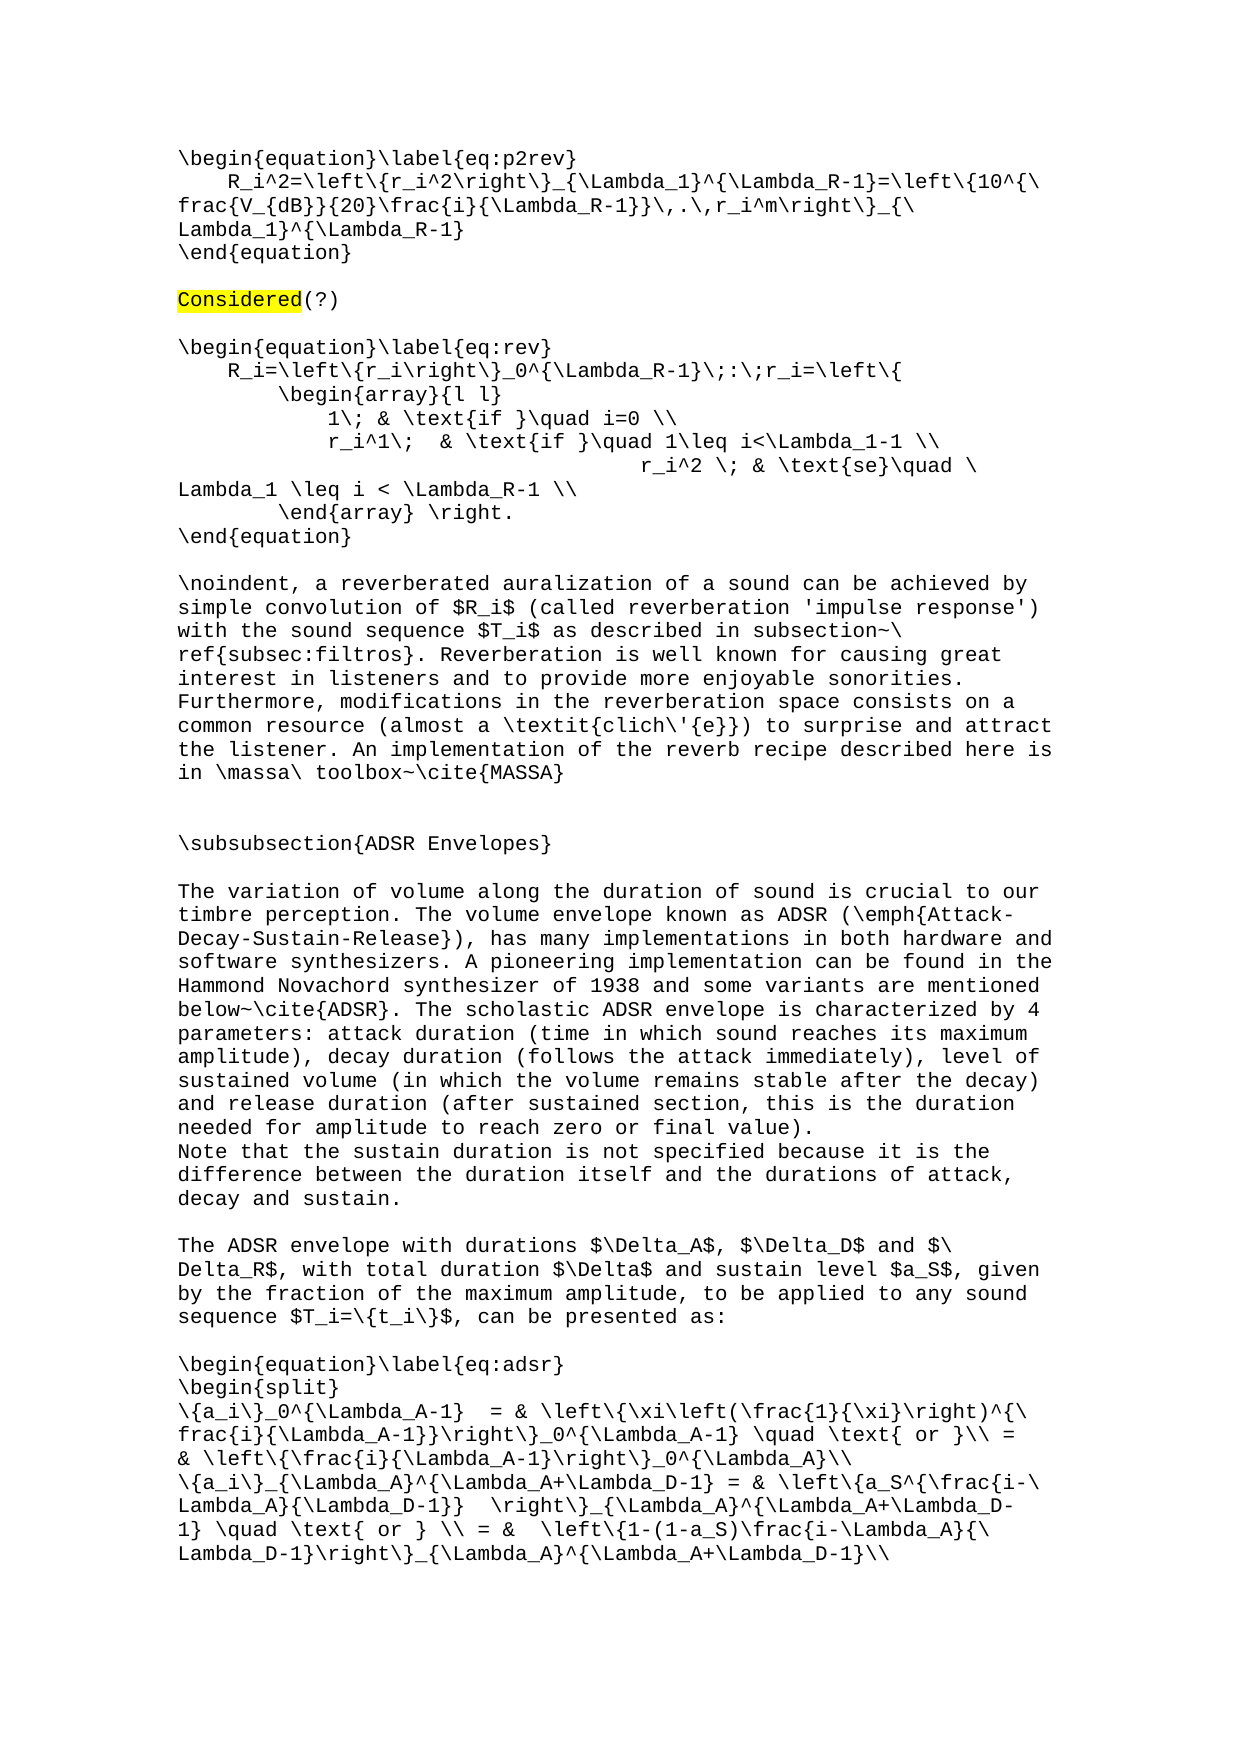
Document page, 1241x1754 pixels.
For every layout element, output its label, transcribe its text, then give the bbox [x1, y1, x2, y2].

text r_i^1\; & \text{if }\quad 1\leq i<\Lambda_1-1 \\ [177, 431, 1063, 455]
text \end{equation} [177, 526, 1063, 549]
text \subsubsection{ADSR Envelopes} [177, 833, 1063, 857]
text Note that the sustain duration is not specified because it is the difference between the duration itself and the durations of attack, decay and sustain. [177, 1141, 1063, 1212]
text \begin{equation}\label{eq:adsr} [177, 1353, 1063, 1377]
text r_i^2 \; & \text{se}\quad \Lambda_1 \leq i < \Lambda_R-1 \\ [177, 455, 1063, 502]
text \end{array} \right. [177, 502, 1063, 526]
text \begin{array}{l l} [177, 384, 1063, 408]
text R_i^2=\left\{r_i^2\right\}_{\Lambda_1}^{\Lambda_R-1}=\left\{10^{\frac{V_{dB}}{20}\frac{i}{\Lambda_R-1}}\,.\,r_i^m\right\}_{\Lambda_1}^{\Lambda_R-1} [177, 171, 1063, 242]
text \begin{equation}\label{eq:p2rev} [177, 148, 1063, 171]
text \end{equation} [177, 242, 1063, 266]
text The variation of volume along the duration of sound is crucial to our timbre perception. The volume envelope known as ADSR (\emph{Attack-Decay-Sustain-Release}), has many implementations in both hardware and software synthesizers. A pioneering implementation can be found in the Hammond Novachord synthesizer of 1938 and some variants are mentioned below~\cite{ADSR}. The scholastic ADSR envelope is characterized by 4 parameters: attack duration (time in which sound reaches its maximum amplitude), decay duration (follows the attack immediately), level of sustained volume (in which the volume remains stable after the decay) and release duration (after sustained section, this is the duration needed for amplitude to reach zero or final value). [177, 881, 1063, 1141]
text Considered(?) [177, 289, 1063, 313]
text \begin{equation}\label{eq:rev} [177, 337, 1063, 360]
text \begin{split} [177, 1377, 1063, 1401]
text \{a_i\}_{\Lambda_A}^{\Lambda_A+\Lambda_D-1} = & \left\{a_S^{\frac{i-\Lambda_A}{\Lambda_D-1}} \right\}_{\Lambda_A}^{\Lambda_A+\Lambda_D-1} \quad \text{ or } \\ = & \left\{1-(1-a_S)\frac{i-\Lambda_A}{\Lambda_D-1}\right\}_{\Lambda_A}^{\Lambda_A+\Lambda_D-1}\\ [177, 1472, 1063, 1566]
text The ADSR envelope with durations $\Delta_A$, $\Delta_D$ and $\Delta_R$, with total duration $\Delta$ and sustain level $a_S$, given by the fraction of the maximum amplitude, to be applied to any sound sequence $T_i=\{t_i\}$, can be presented as: [177, 1235, 1063, 1330]
text \noindent, a reverberated auralization of a sound can be achieved by simple convolution of $R_i$ (called reverberation 'impulse response') with the sound sequence $T_i$ as described in subsection~\ref{subsec:filtros}. Reverberation is well known for causing great interest in listeners and to provide more enjoyable sonorities. Furthermore, modifications in the reverberation space consists on a common resource (almost a \textit{clich\'{e}}) to surprise and attract the listener. An implementation of the reverb recipe described here is in \massa\ toolbox~\cite{MASSA} [177, 573, 1063, 786]
text 1\; & \text{if }\quad i=0 \\ [177, 408, 1063, 431]
text \{a_i\}_0^{\Lambda_A-1} = & \left\{\xi\left(\frac{1}{\xi}\right)^{\frac{i}{\Lambda_A-1}}\right\}_0^{\Lambda_A-1} \quad \text{ or }\\ = & \left\{\frac{i}{\Lambda_A-1}\right\}_0^{\Lambda_A}\\ [177, 1401, 1063, 1472]
text R_i=\left\{r_i\right\}_0^{\Lambda_R-1}\;:\;r_i=\left\{ [177, 360, 1063, 384]
